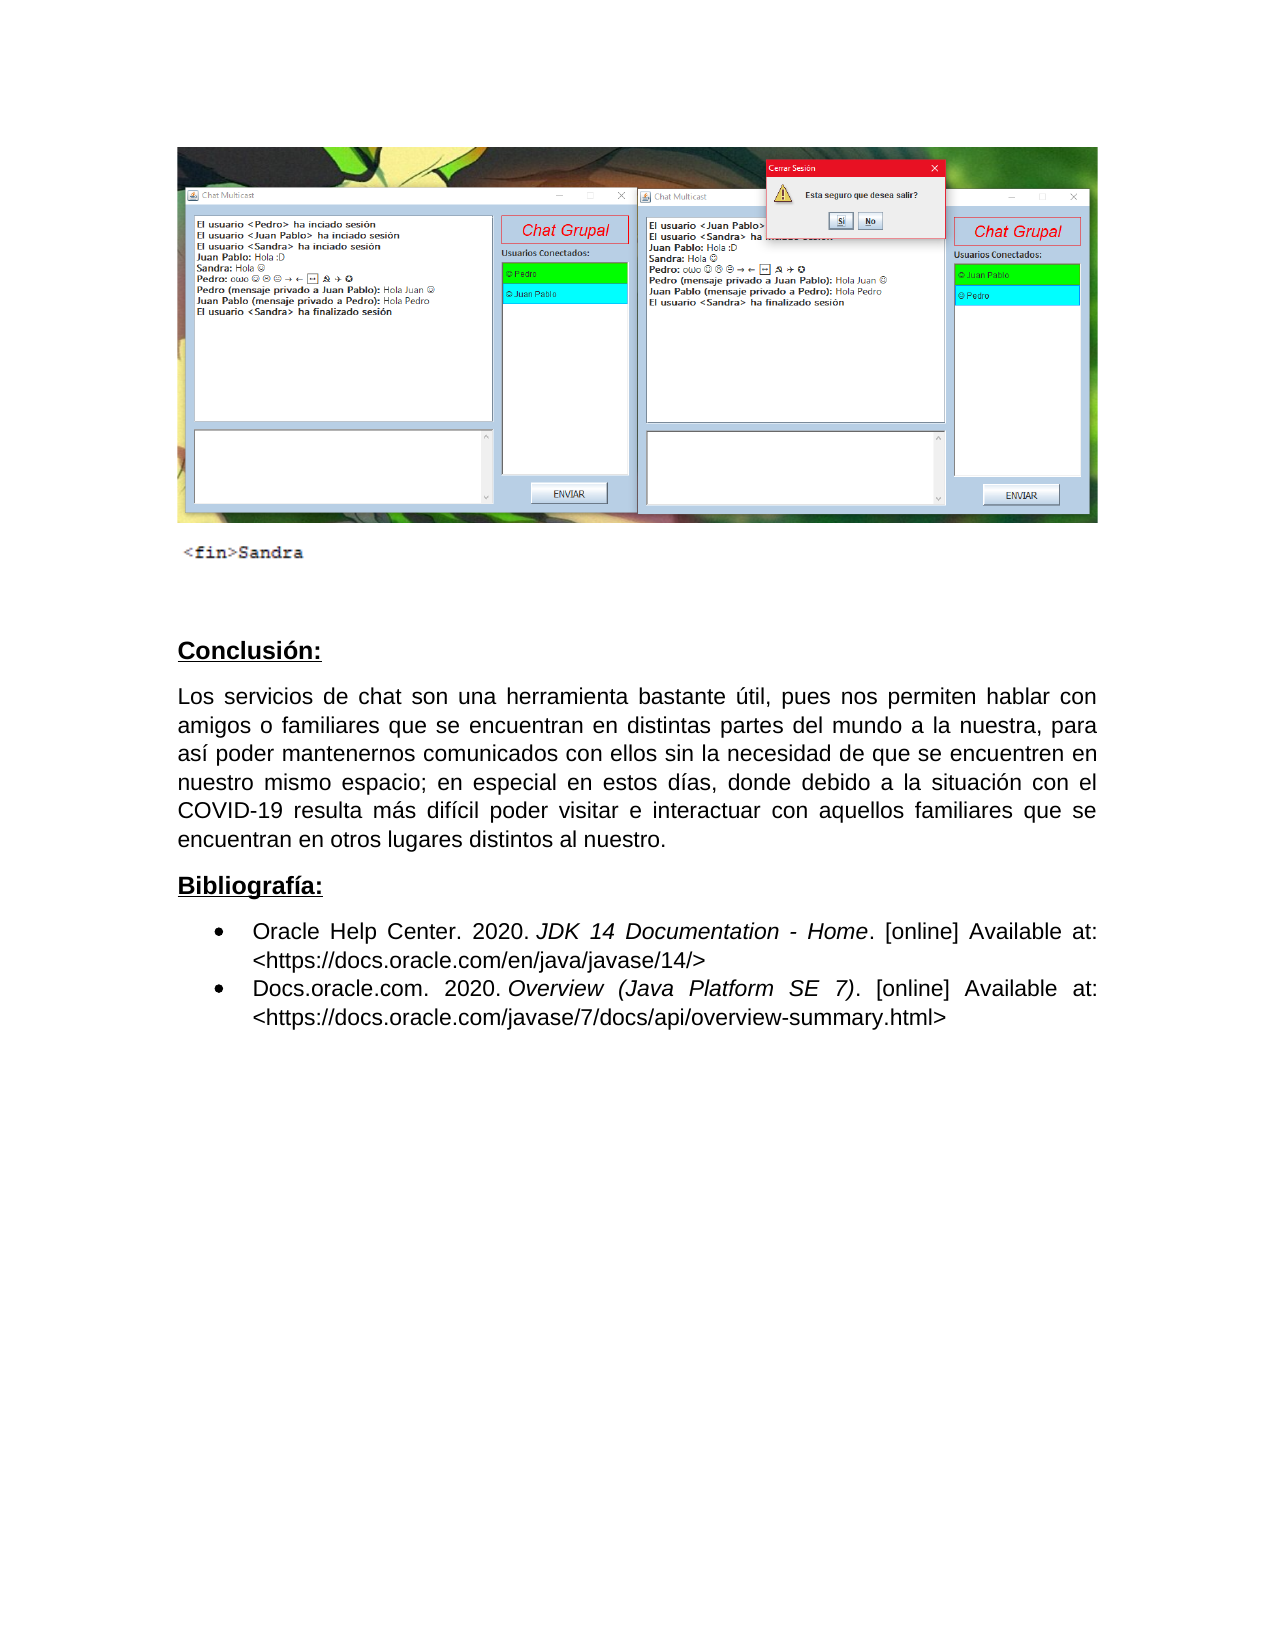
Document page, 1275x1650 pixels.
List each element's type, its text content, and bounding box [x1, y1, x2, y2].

text Conclusión: [177, 636, 1098, 664]
list Oracle Help Center. 2020. JDK 14 Documentation - Home. [online] Available at: <https://docs.oracle.com/en/java/javase/14/> [215, 918, 1098, 973]
text Los servicios de chat son una herramienta bastante útil, pues nos permiten hablar con amigos o familiares que se encuentran en distintas partes del mundo a la nuestra, para así poder mantenernos comunicados con ellos sin la necesidad de que se encuentren en nuestro mismo espacio; en especial en estos días, donde debido a la situación con el COVID-19 resulta más difícil poder visitar e interactuar con aquellos familiares que se encuentran en otros lugares distintos al nuestro. [177, 683, 1098, 852]
text Bibliografía: [177, 871, 1098, 899]
picture [177, 147, 1098, 523]
picture [177, 541, 315, 565]
list Docs.oracle.com. 2020. Overview (Java Platform SE 7). [online] Available at: <https://docs.oracle.com/javase/7/docs/api/overview-summary.html> [215, 975, 1098, 1030]
